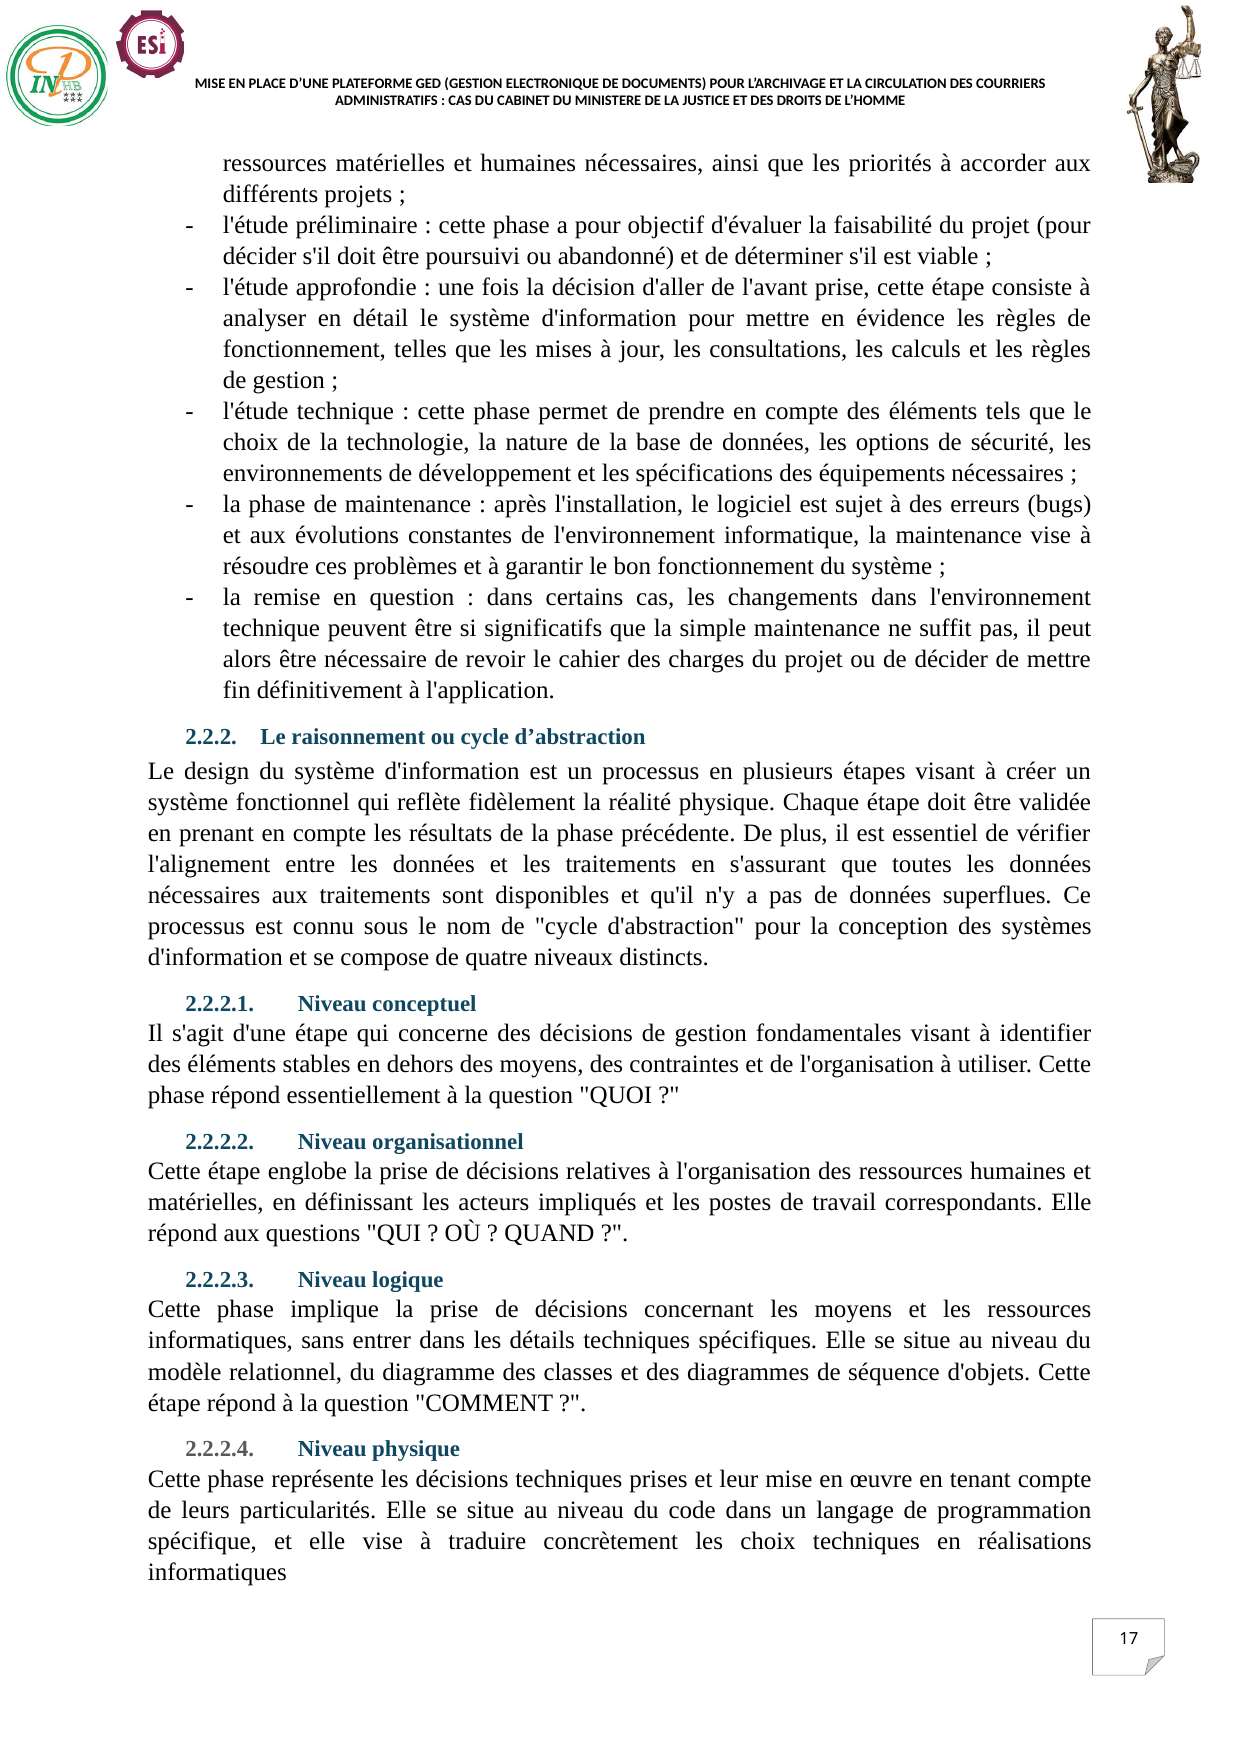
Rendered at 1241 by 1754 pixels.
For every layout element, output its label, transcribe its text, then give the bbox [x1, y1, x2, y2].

subtitle Niveau organisationnel [185, 1128, 1092, 1154]
subtitle Le raisonnement ou cycle d’abstraction [185, 723, 1092, 749]
text Cette étape englobe la prise de décisions relatives à l'organisation des ressources humaines et matérielles, en définissant les acteurs impliqués et les postes de travail correspondants. Elle répond aux questions "QUI ? OÙ ? QUAND ?". [148, 1156, 1092, 1247]
list l'étude préliminaire : cette phase a pour objectif d'évaluer la faisabilité du projet (pour décider s'il doit être poursuivi ou abandonné) et de déterminer s'il est viable ; [185, 210, 1092, 269]
list l'étude approfondie : une fois la décision d'aller de l'avant prise, cette étape consiste à analyser en détail le système d'information pour mettre en évidence les règles de fonctionnement, telles que les mises à jour, les consultations, les calculs et les règles de gestion ; [185, 272, 1092, 394]
text Cette phase implique la prise de décisions concernant les moyens et les ressources informatiques, sans entrer dans les détails techniques spécifiques. Elle se situe au niveau du modèle relationnel, du diagramme des classes et des diagrammes de séquence d'objets. Cette étape répond à la question "COMMENT ?". [148, 1294, 1092, 1416]
picture [1126, 5, 1202, 183]
subtitle Niveau logique [185, 1266, 1092, 1292]
text Cette phase représente les décisions techniques prises et leur mise en œuvre en tenant compte de leurs particularités. Elle se situe au niveau du code dans un langage de programmation spécifique, et elle vise à traduire concrètement les choix techniques en réalisations informatiques [148, 1464, 1092, 1586]
picture [115, 8, 184, 78]
list la remise en question : dans certains cas, les changements dans l'environnement technique peuvent être si significatifs que la simple maintenance ne suffit pas, il peut alors être nécessaire de revoir le cahier des charges du projet ou de décider de mettre fin définitivement à l'application. [185, 582, 1092, 704]
text Il s'agit d'une étape qui concerne des décisions de gestion fondamentales visant à identifier des éléments stables en dehors des moyens, des contraintes et de l'organisation à utiliser. Cette phase répond essentiellement à la question "QUOI ?" [148, 1018, 1092, 1109]
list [185, 148, 1092, 207]
picture [4, 22, 108, 126]
subtitle Niveau conceptuel [185, 990, 1092, 1016]
subtitle Niveau physique [185, 1435, 1092, 1462]
text Le design du système d'information est un processus en plusieurs étapes visant à créer un système fonctionnel qui reflète fidèlement la réalité physique. Chaque étape doit être validée en prenant en compte les résultats de la phase précédente. De plus, il est essentiel de vérifier l'alignement entre les données et les traitements en s'assurant que toutes les données nécessaires aux traitements sont disponibles et qu'il n'y a pas de données superflues. Ce processus est connu sous le nom de "cycle d'abstraction" pour la conception des systèmes d'information et se compose de quatre niveaux distincts. [148, 756, 1092, 971]
list la phase de maintenance : après l'installation, le logiciel est sujet à des erreurs (bugs) et aux évolutions constantes de l'environnement informatique, la maintenance vise à résoudre ces problèmes et à garantir le bon fonctionnement du système ; [185, 489, 1092, 580]
list l'étude technique : cette phase permet de prendre en compte des éléments tels que le choix de la technologie, la nature de la base de données, les options de sécurité, les environnements de développement et les spécifications des équipements nécessaires ; [185, 396, 1092, 487]
